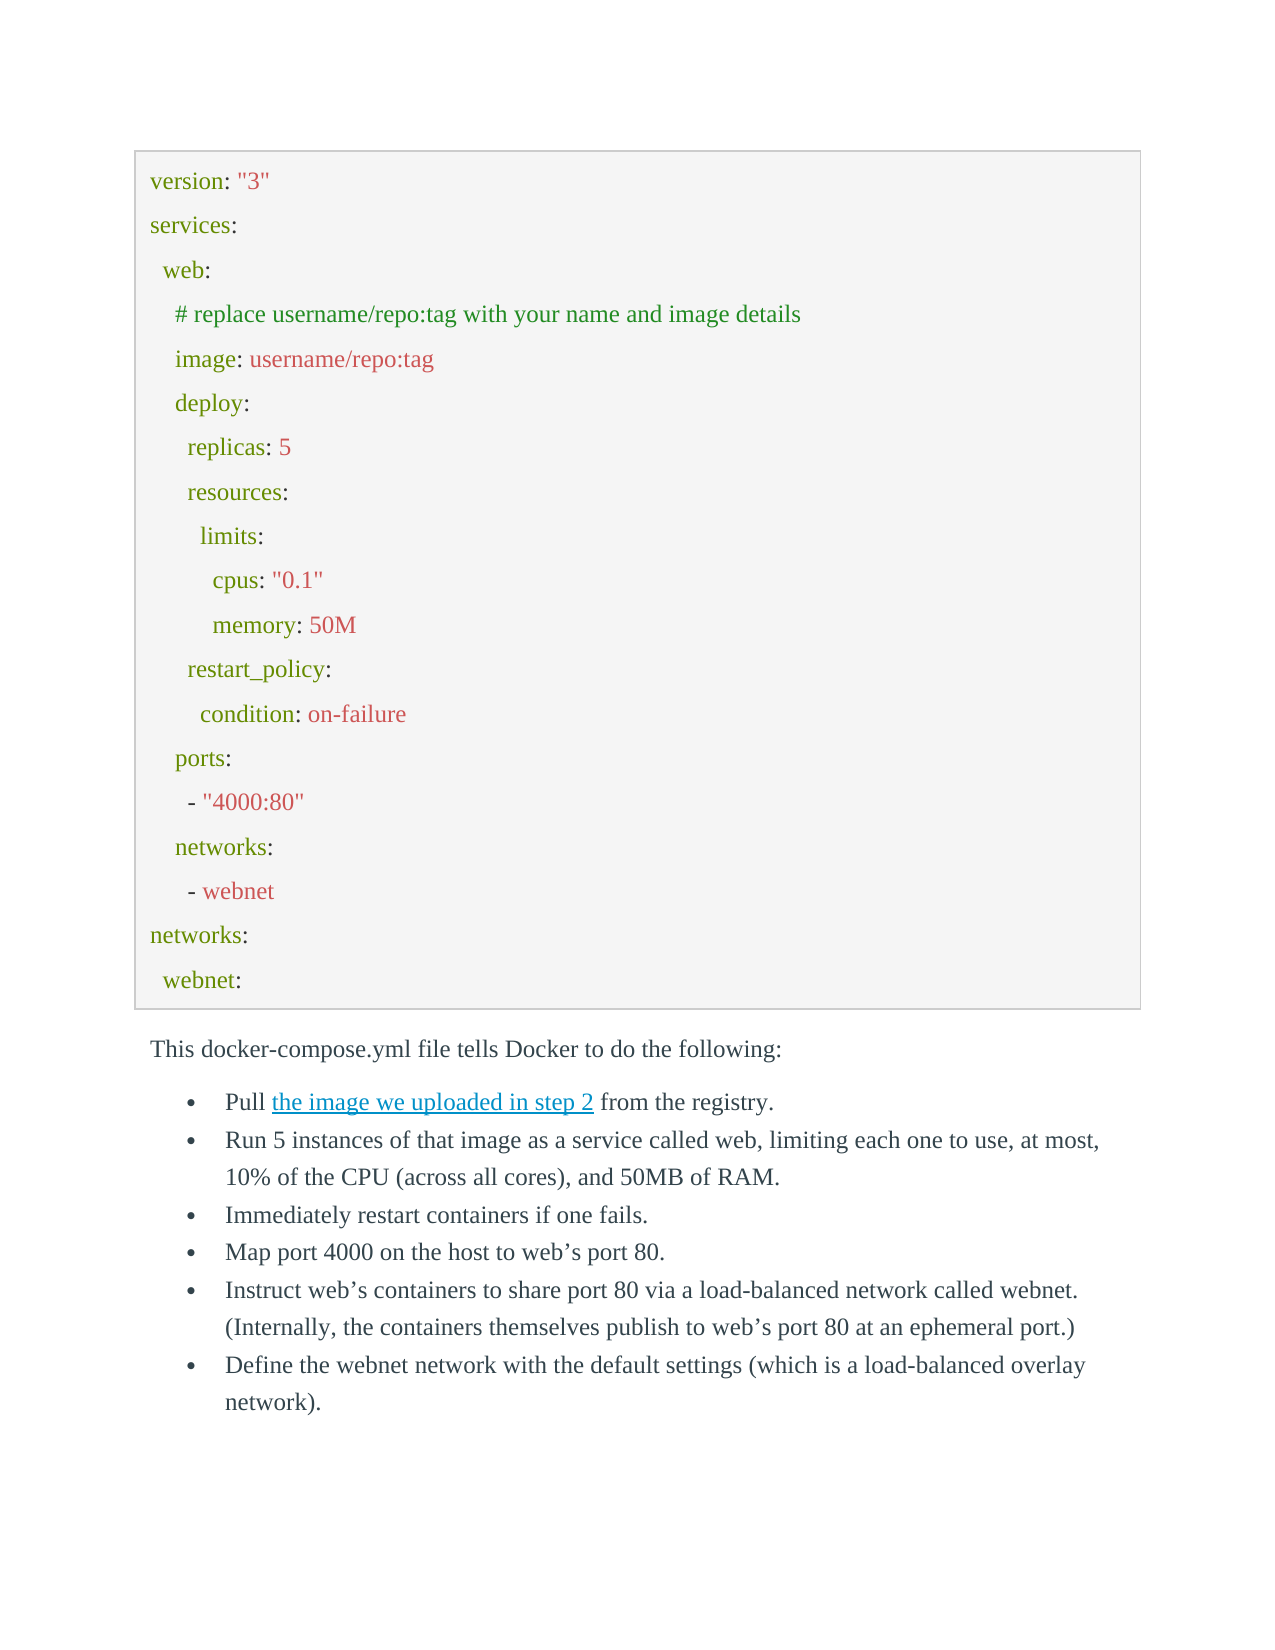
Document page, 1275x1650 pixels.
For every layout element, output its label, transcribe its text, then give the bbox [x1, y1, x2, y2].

text replicas: 5 [136, 416, 1140, 461]
text image: username/repo:tag [136, 327, 1140, 372]
text networks: [136, 904, 1140, 949]
text cpus: "0.1" [136, 549, 1140, 594]
list Run 5 instances of that image as a service called web, limiting each one to use, at most, 10% of the CPU (across all cores), and 50MB of RAM. [187, 1116, 1125, 1191]
text services: [136, 194, 1140, 239]
text limits: [136, 505, 1140, 549]
text - "4000:80" [136, 771, 1140, 816]
text networks: [136, 816, 1140, 860]
text deploy: [136, 372, 1140, 416]
text # replace username/repo:tag with your name and image details [136, 283, 1140, 327]
list Map port 4000 on the host to web’s port 80. [187, 1228, 1125, 1266]
text ports: [136, 727, 1140, 771]
text This docker-compose.yml file tells Docker to do the following: [150, 1025, 1125, 1063]
text version: "3" [136, 152, 1140, 194]
list Immediately restart containers if one fails. [187, 1191, 1125, 1228]
list Define the webnet network with the default settings (which is a load-balanced overlay network). [187, 1341, 1125, 1416]
text restart_policy: [136, 638, 1140, 682]
list Instruct web’s containers to share port 80 via a load-balanced network called webnet. (Internally, the containers themselves publish to web’s port 80 at an ephemeral port.) [187, 1266, 1125, 1341]
text - webnet [136, 860, 1140, 904]
text web: [136, 239, 1140, 283]
text resources: [136, 461, 1140, 505]
text memory: 50M [136, 594, 1140, 638]
text webnet: [136, 949, 1140, 1008]
list Pull the image we uploaded in step 2 from the registry. [187, 1078, 1125, 1116]
text condition: on-failure [136, 682, 1140, 727]
